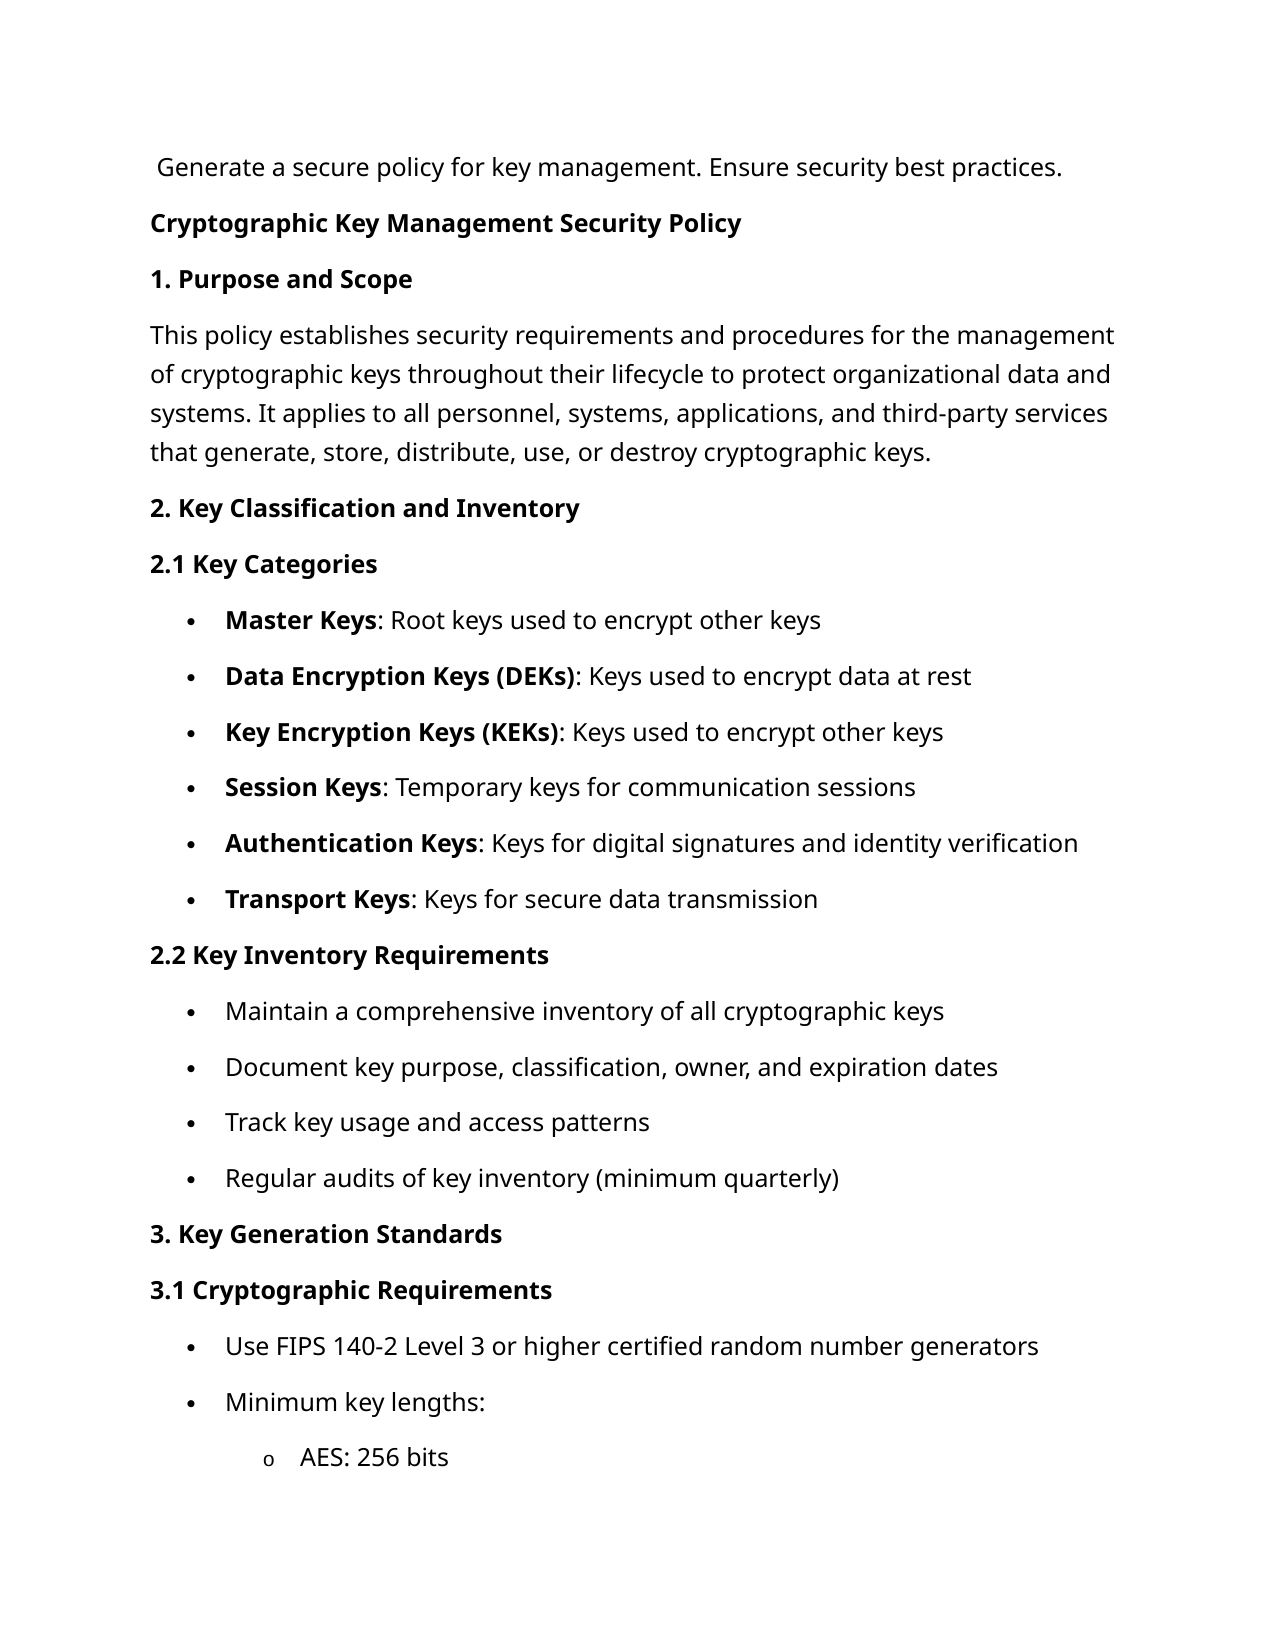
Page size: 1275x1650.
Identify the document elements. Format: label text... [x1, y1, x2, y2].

list Regular audits of key inventory (minimum quarterly) [187, 1161, 1125, 1195]
list Minimum key lengths: [187, 1384, 1125, 1418]
list Authentication Keys: Keys for digital signatures and identity verification [187, 826, 1125, 860]
text 3.1 Cryptographic Requirements [150, 1272, 1125, 1307]
list Track key usage and access patterns [187, 1105, 1125, 1139]
list AES: 256 bits [262, 1440, 1125, 1474]
text This policy establishes security requirements and procedures for the management of cryptographic keys throughout their lifecycle to protect organizational data and systems. It applies to all personnel, systems, applications, and third-party services that generate, store, distribute, use, or destroy cryptographic keys. [150, 317, 1125, 469]
text 1. Purpose and Scope [150, 262, 1125, 296]
text 2. Key Classification and Inventory [150, 491, 1125, 525]
text Generate a secure policy for key management. Ensure security best practices. [150, 150, 1125, 184]
text Cryptographic Key Management Security Policy [150, 206, 1125, 240]
list Document key purpose, classification, owner, and expiration dates [187, 1049, 1125, 1083]
list Master Keys: Root keys used to encrypt other keys [187, 602, 1125, 637]
list Use FIPS 140-2 Level 3 or higher certified random number generators [187, 1328, 1125, 1362]
text 3. Key Generation Standards [150, 1217, 1125, 1251]
list Maintain a comprehensive inventory of all cryptographic keys [187, 993, 1125, 1027]
text 2.1 Key Categories [150, 547, 1125, 581]
text 2.2 Key Inventory Requirements [150, 937, 1125, 972]
list Transport Keys: Keys for secure data transmission [187, 882, 1125, 916]
list Key Encryption Keys (KEKs): Keys used to encrypt other keys [187, 714, 1125, 748]
list Session Keys: Temporary keys for communication sessions [187, 770, 1125, 804]
list Data Encryption Keys (DEKs): Keys used to encrypt data at rest [187, 658, 1125, 692]
